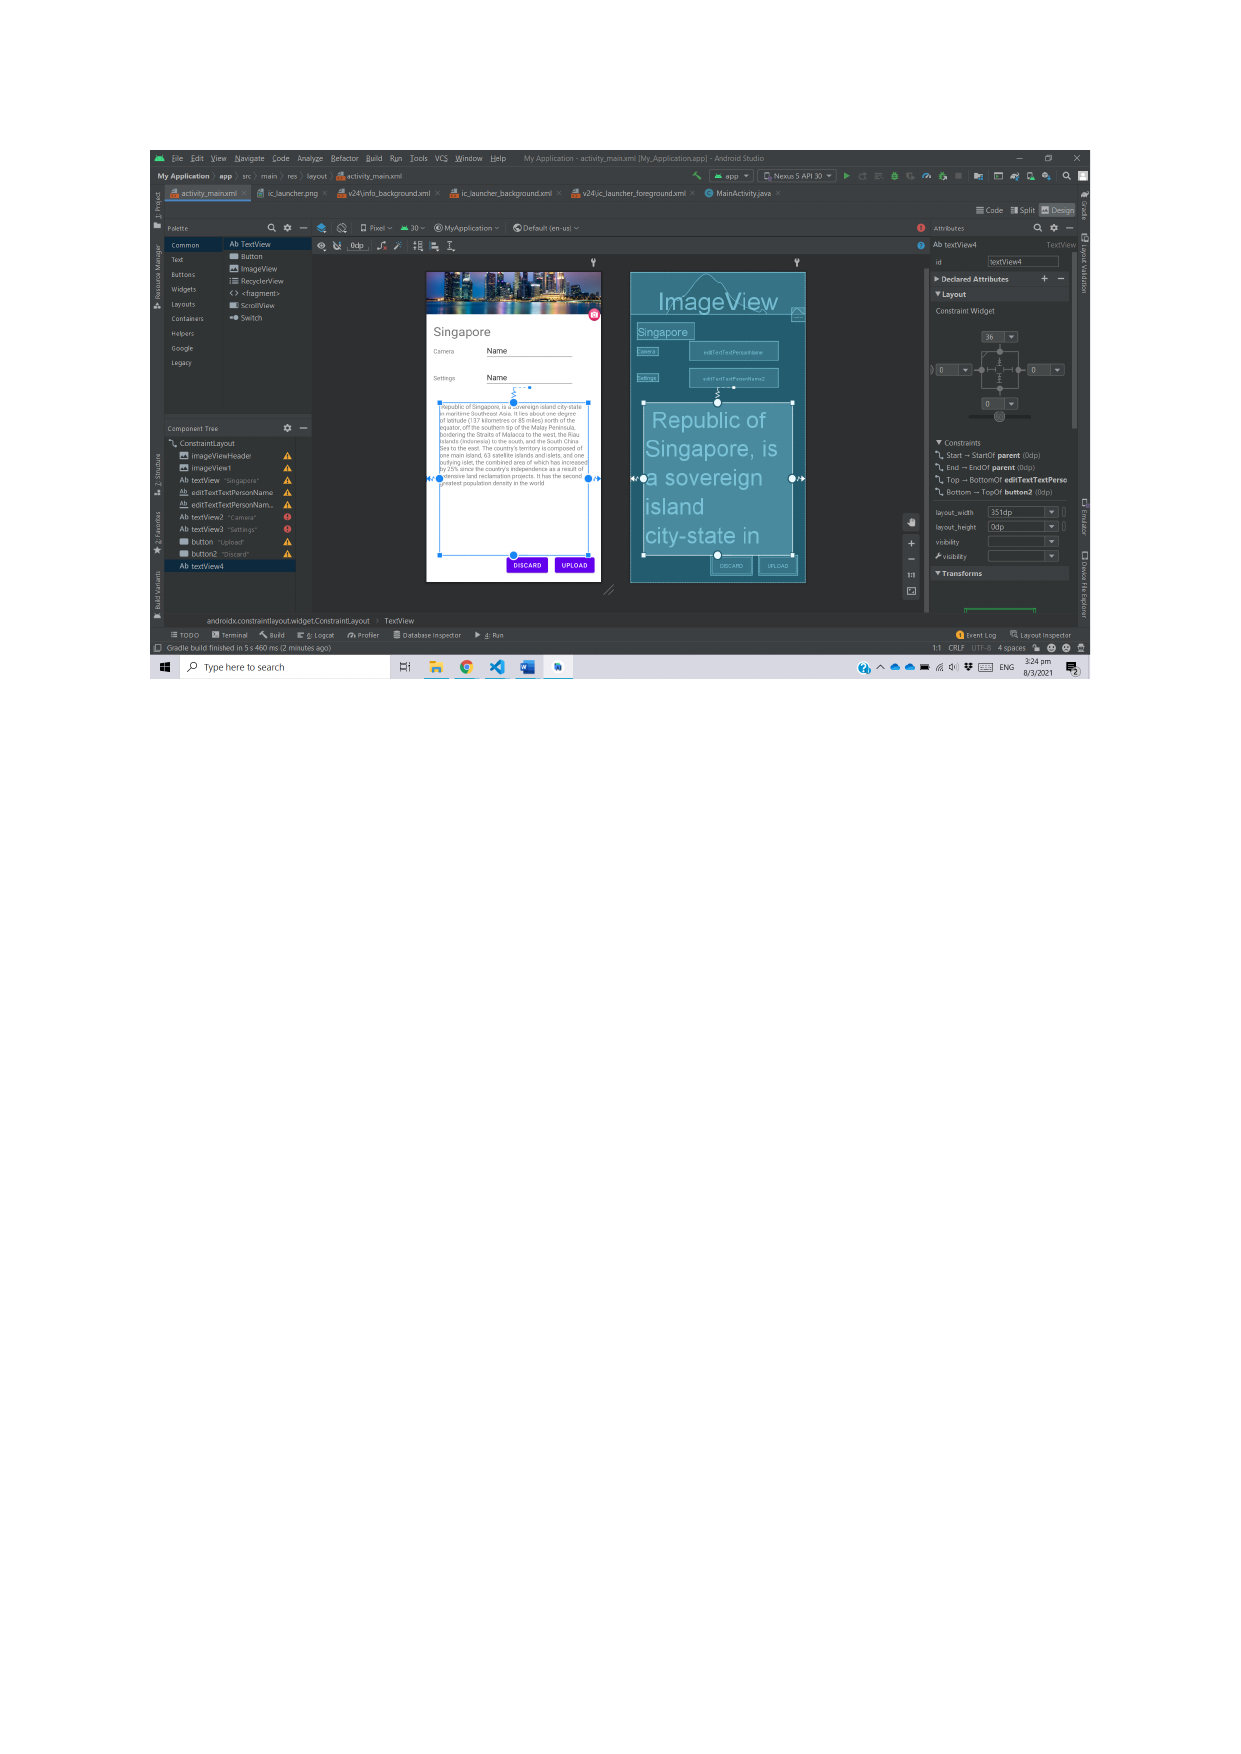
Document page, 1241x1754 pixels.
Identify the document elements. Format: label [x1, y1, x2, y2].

picture [150, 150, 1091, 679]
